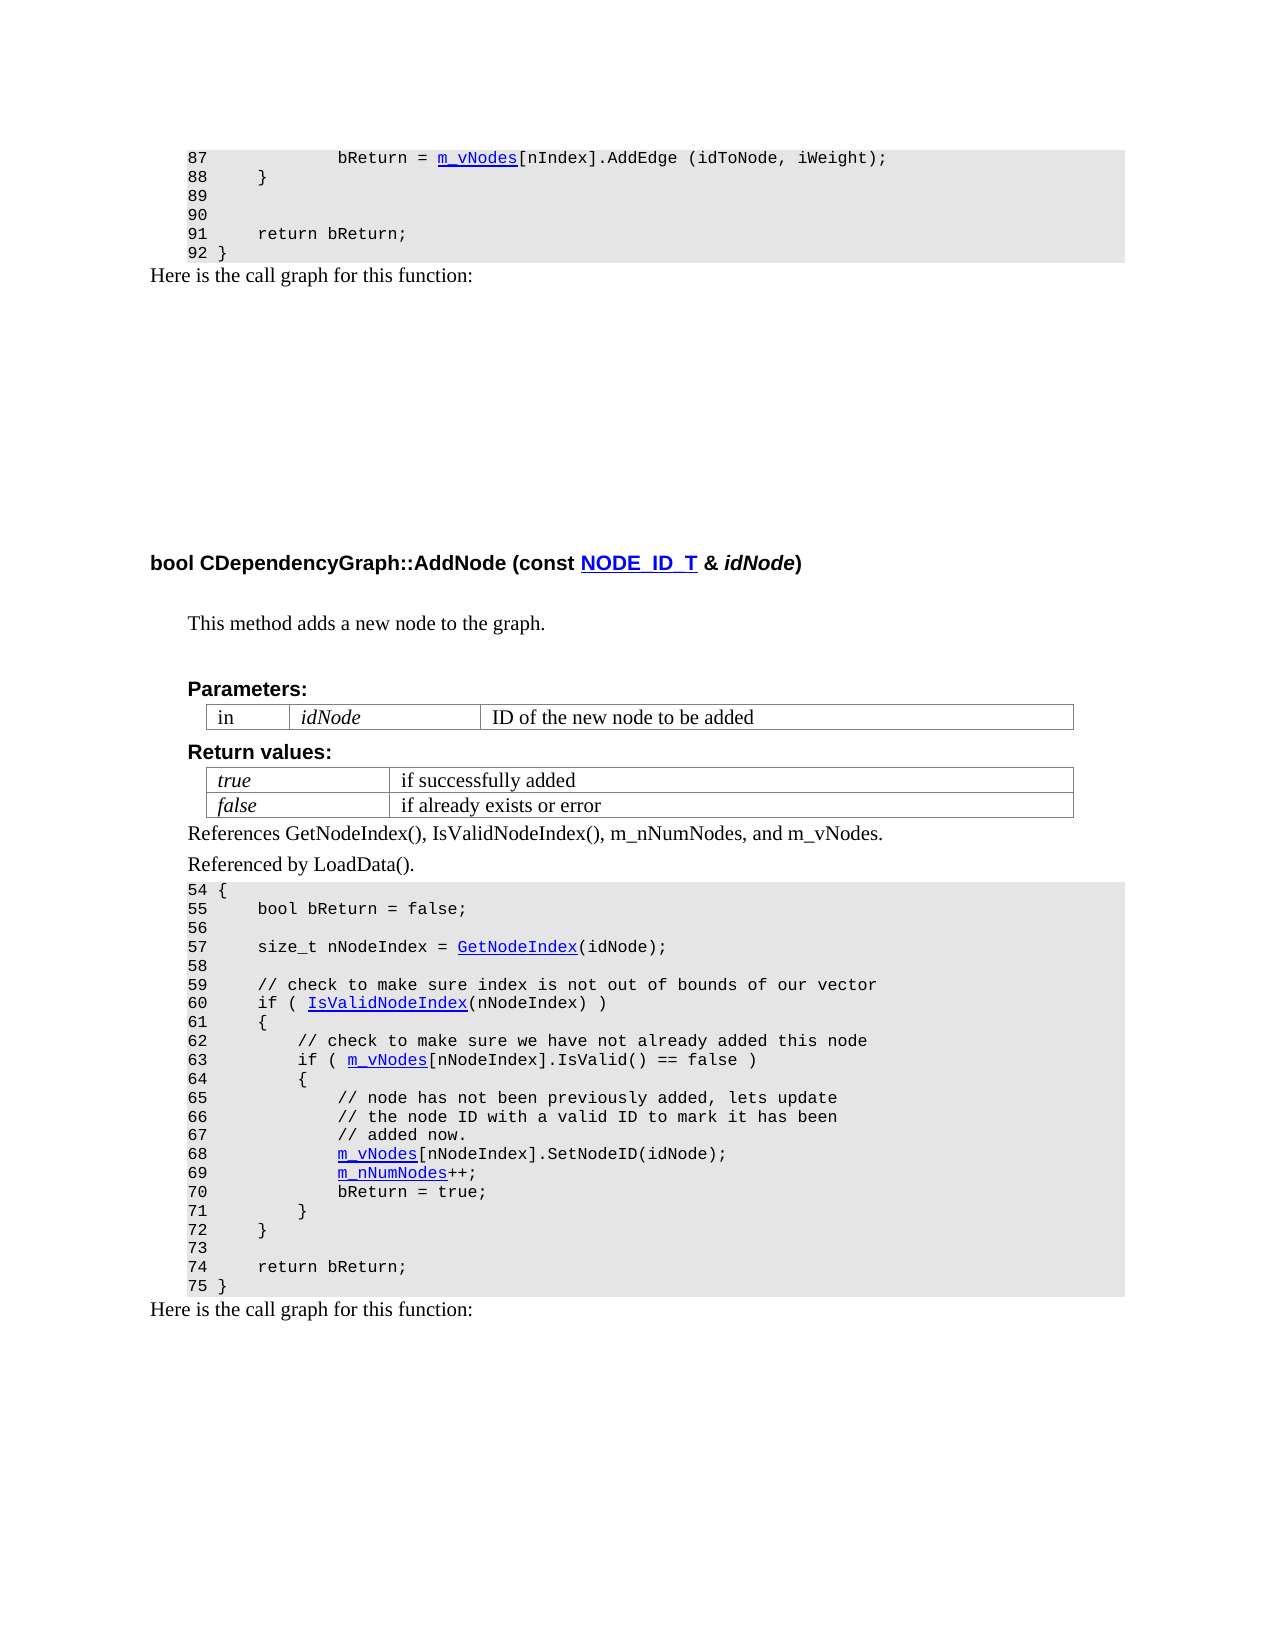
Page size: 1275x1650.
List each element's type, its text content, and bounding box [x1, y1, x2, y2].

table_header true [207, 768, 389, 792]
text 54 { [187, 882, 1125, 901]
text 92 } [187, 244, 1125, 263]
text 89 [187, 188, 1125, 207]
subtitle Return values: [187, 740, 1125, 764]
text 64 { [187, 1070, 1125, 1089]
subtitle bool CDependencyGraph::AddNode (const NODE_ID_T & idNode) [150, 551, 1125, 574]
table_header ID of the new node to be added [481, 705, 1073, 729]
table_header if successfully added [390, 768, 1073, 792]
text 55 bool bReturn = false; [187, 901, 1125, 919]
table_cell false [207, 793, 389, 817]
text 88 } [187, 169, 1125, 188]
text 57 size_t nNodeIndex = GetNodeIndex(idNode); [187, 938, 1125, 957]
text 59 // check to make sure index is not out of bounds of our vector [187, 976, 1125, 995]
list Referenced by LoadData(). [187, 852, 1125, 876]
text 70 bReturn = true; [187, 1183, 1125, 1202]
text 75 } [187, 1278, 1125, 1297]
list References GetNodeIndex(), IsValidNodeIndex(), m_nNumNodes, and m_vNodes. [187, 821, 1125, 845]
list This method adds a new node to the graph. [187, 611, 1125, 635]
text 69 m_nNumNodes++; [187, 1165, 1125, 1183]
table_cell if already exists or error [390, 793, 1073, 817]
subtitle Parameters: [187, 677, 1125, 701]
text 73 [187, 1240, 1125, 1259]
text 60 if ( IsValidNodeIndex(nNodeIndex) ) [187, 995, 1125, 1014]
table_header in [207, 705, 289, 729]
text 90 [187, 207, 1125, 225]
table_header idNode [290, 705, 480, 729]
text 66 // the node ID with a valid ID to mark it has been [187, 1108, 1125, 1127]
text 71 } [187, 1202, 1125, 1221]
text 67 // added now. [187, 1127, 1125, 1146]
text 74 return bReturn; [187, 1259, 1125, 1278]
text 65 // node has not been previously added, lets update [187, 1089, 1125, 1108]
text 68 m_vNodes[nNodeIndex].SetNodeID(idNode); [187, 1146, 1125, 1165]
text 91 return bReturn; [187, 225, 1125, 244]
text 63 if ( m_vNodes[nNodeIndex].IsValid() == false ) [187, 1052, 1125, 1070]
text Here is the call graph for this function: [150, 263, 1125, 287]
text 61 { [187, 1014, 1125, 1033]
text 87 bReturn = m_vNodes[nIndex].AddEdge (idToNode, iWeight); [187, 150, 1125, 169]
text 58 [187, 957, 1125, 976]
text 72 } [187, 1221, 1125, 1240]
text 62 // check to make sure we have not already added this node [187, 1033, 1125, 1052]
text Here is the call graph for this function: [150, 1297, 1125, 1321]
text 56 [187, 919, 1125, 938]
